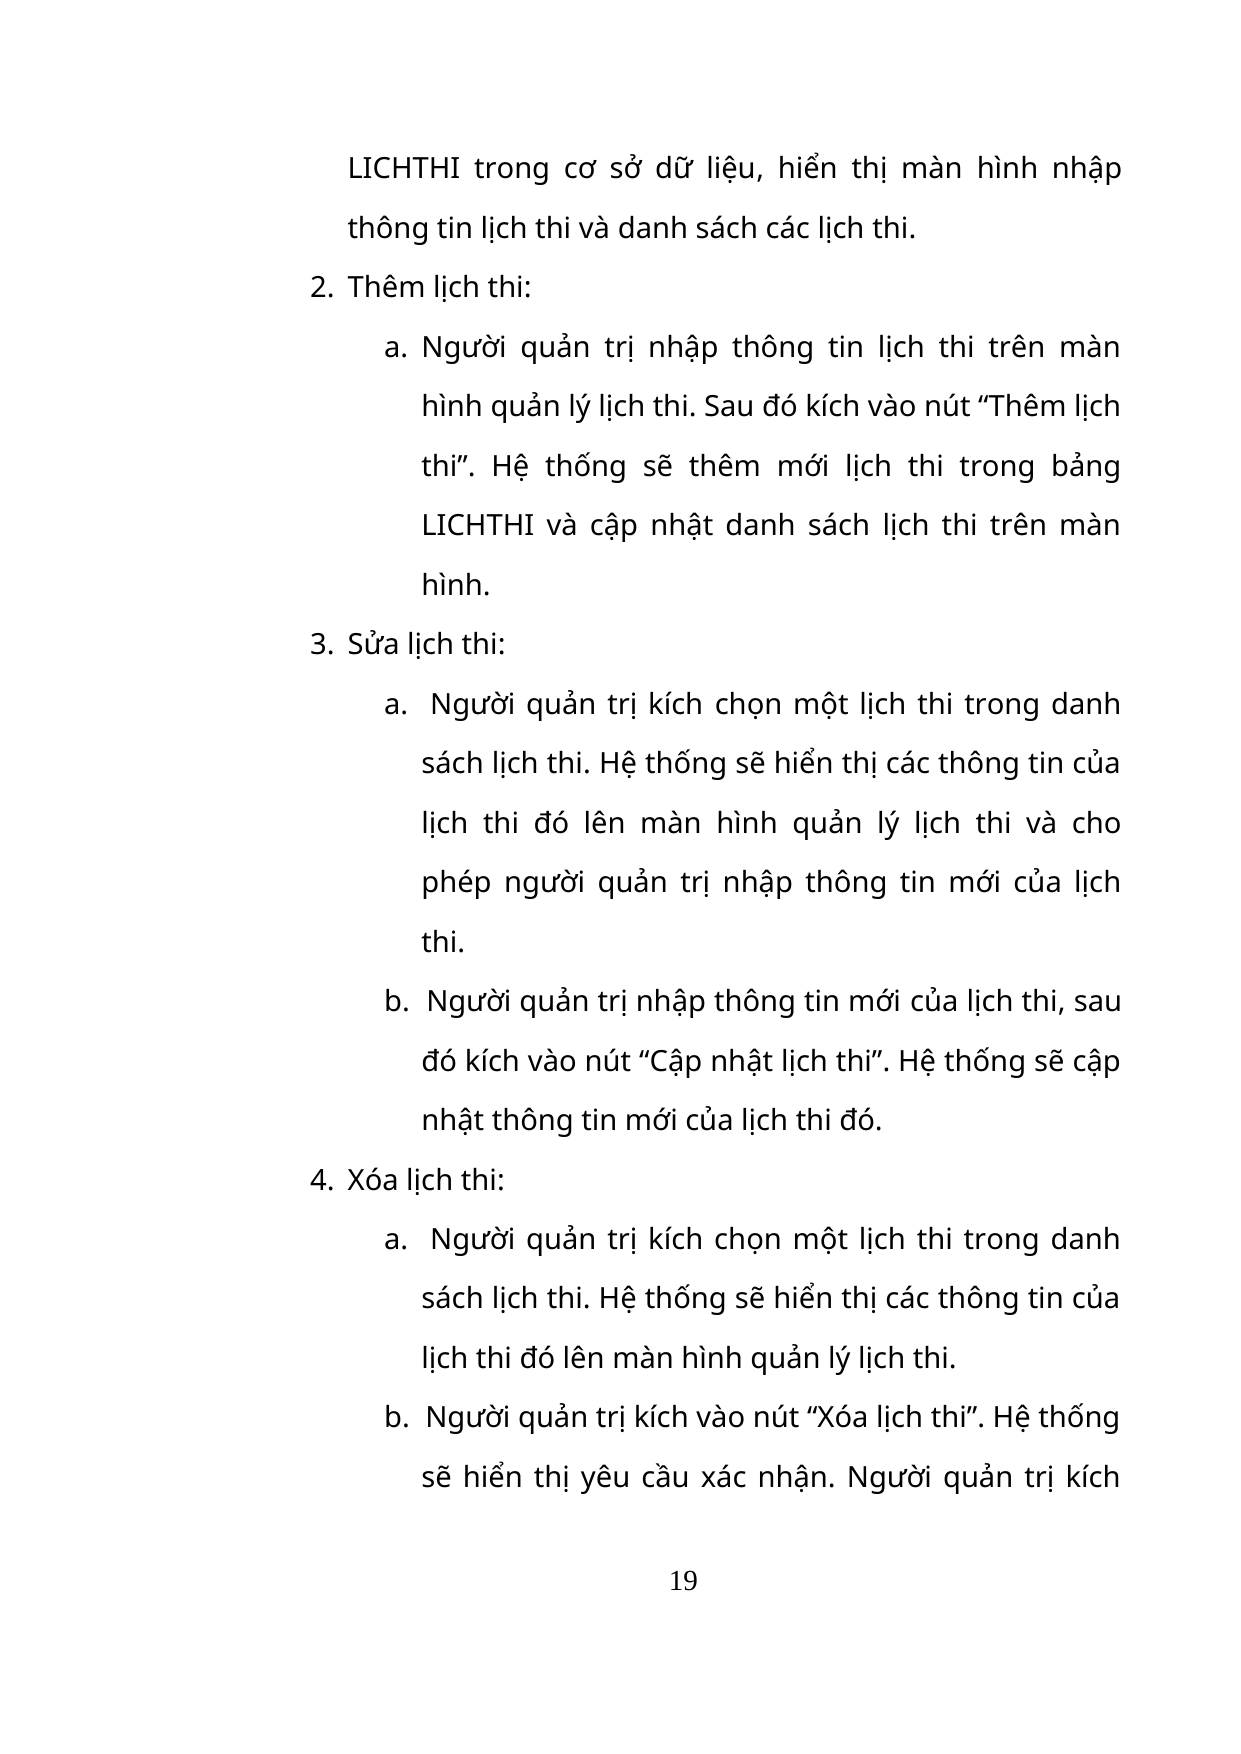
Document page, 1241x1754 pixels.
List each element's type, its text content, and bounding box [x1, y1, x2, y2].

list Sửa lịch thi: [310, 623, 1122, 663]
list Thêm lịch thi: [310, 267, 1122, 306]
list Người quản trị nhập thông tin lịch thi trên màn hình quản lý lịch thi. Sau đó kích vào nút “Thêm lịch thi”. Hệ thống sẽ thêm mới lịch thi trong bảng LICHTHI và cập nhật danh sách lịch thi trên màn hình. [384, 326, 1122, 604]
list Xóa lịch thi: [310, 1159, 1122, 1198]
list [310, 148, 1122, 247]
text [384, 1397, 1122, 1496]
text a. Người quản trị kích chọn một lịch thi trong danh sách lịch thi. Hệ thống sẽ hiển thị các thông tin của lịch thi đó lên màn hình quản lý lịch thi. [384, 1218, 1122, 1377]
text b. Người quản trị nhập thông tin mới của lịch thi, sau đó kích vào nút “Cập nhật lịch thi”. Hệ thống sẽ cập nhật thông tin mới của lịch thi đó. [384, 980, 1122, 1139]
text a. Người quản trị kích chọn một lịch thi trong danh sách lịch thi. Hệ thống sẽ hiển thị các thông tin của lịch thi đó lên màn hình quản lý lịch thi và cho phép người quản trị nhập thông tin mới của lịch thi. [384, 683, 1122, 961]
